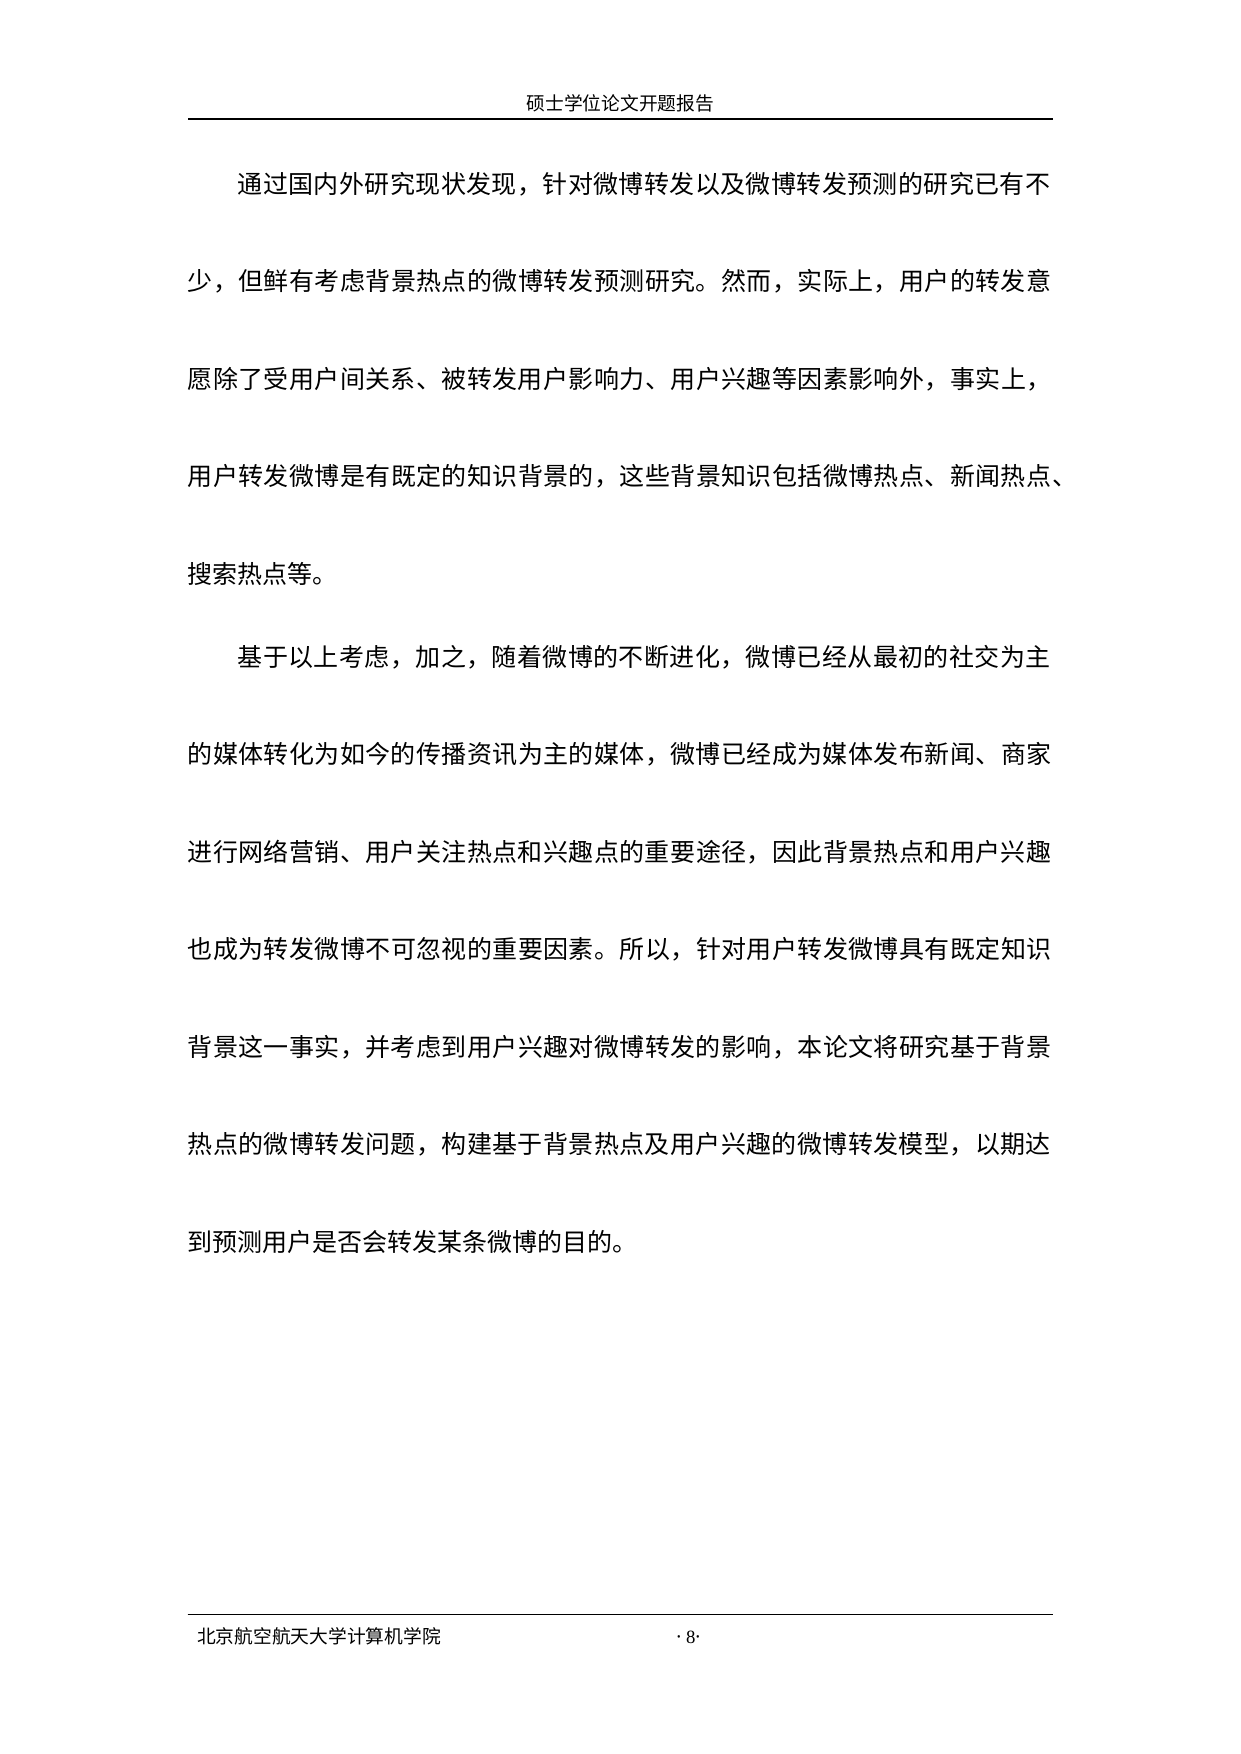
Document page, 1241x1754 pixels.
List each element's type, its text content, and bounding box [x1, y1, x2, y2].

text 通过国内外研究现状发现，针对微博转发以及微博转发预测的研究已有不少，但鲜有考虑背景热点的微博转发预测研究。然而，实际上，用户的转发意愿除了受用户间关系、被转发用户影响力、用户兴趣等因素影响外，事实上，用户转发微博是有既定的知识背景的，这些背景知识包括微博热点、新闻热点、搜索热点等。 [187, 150, 1053, 605]
text 基于以上考虑，加之，随着微博的不断进化，微博已经从最初的社交为主的媒体转化为如今的传播资讯为主的媒体，微博已经成为媒体发布新闻、商家进行网络营销、用户关注热点和兴趣点的重要途径，因此背景热点和用户兴趣也成为转发微博不可忽视的重要因素。所以，针对用户转发微博具有既定知识背景这一事实，并考虑到用户兴趣对微博转发的影响，本论文将研究基于背景热点的微博转发问题，构建基于背景热点及用户兴趣的微博转发模型，以期达到预测用户是否会转发某条微博的目的。 [187, 623, 1053, 1273]
